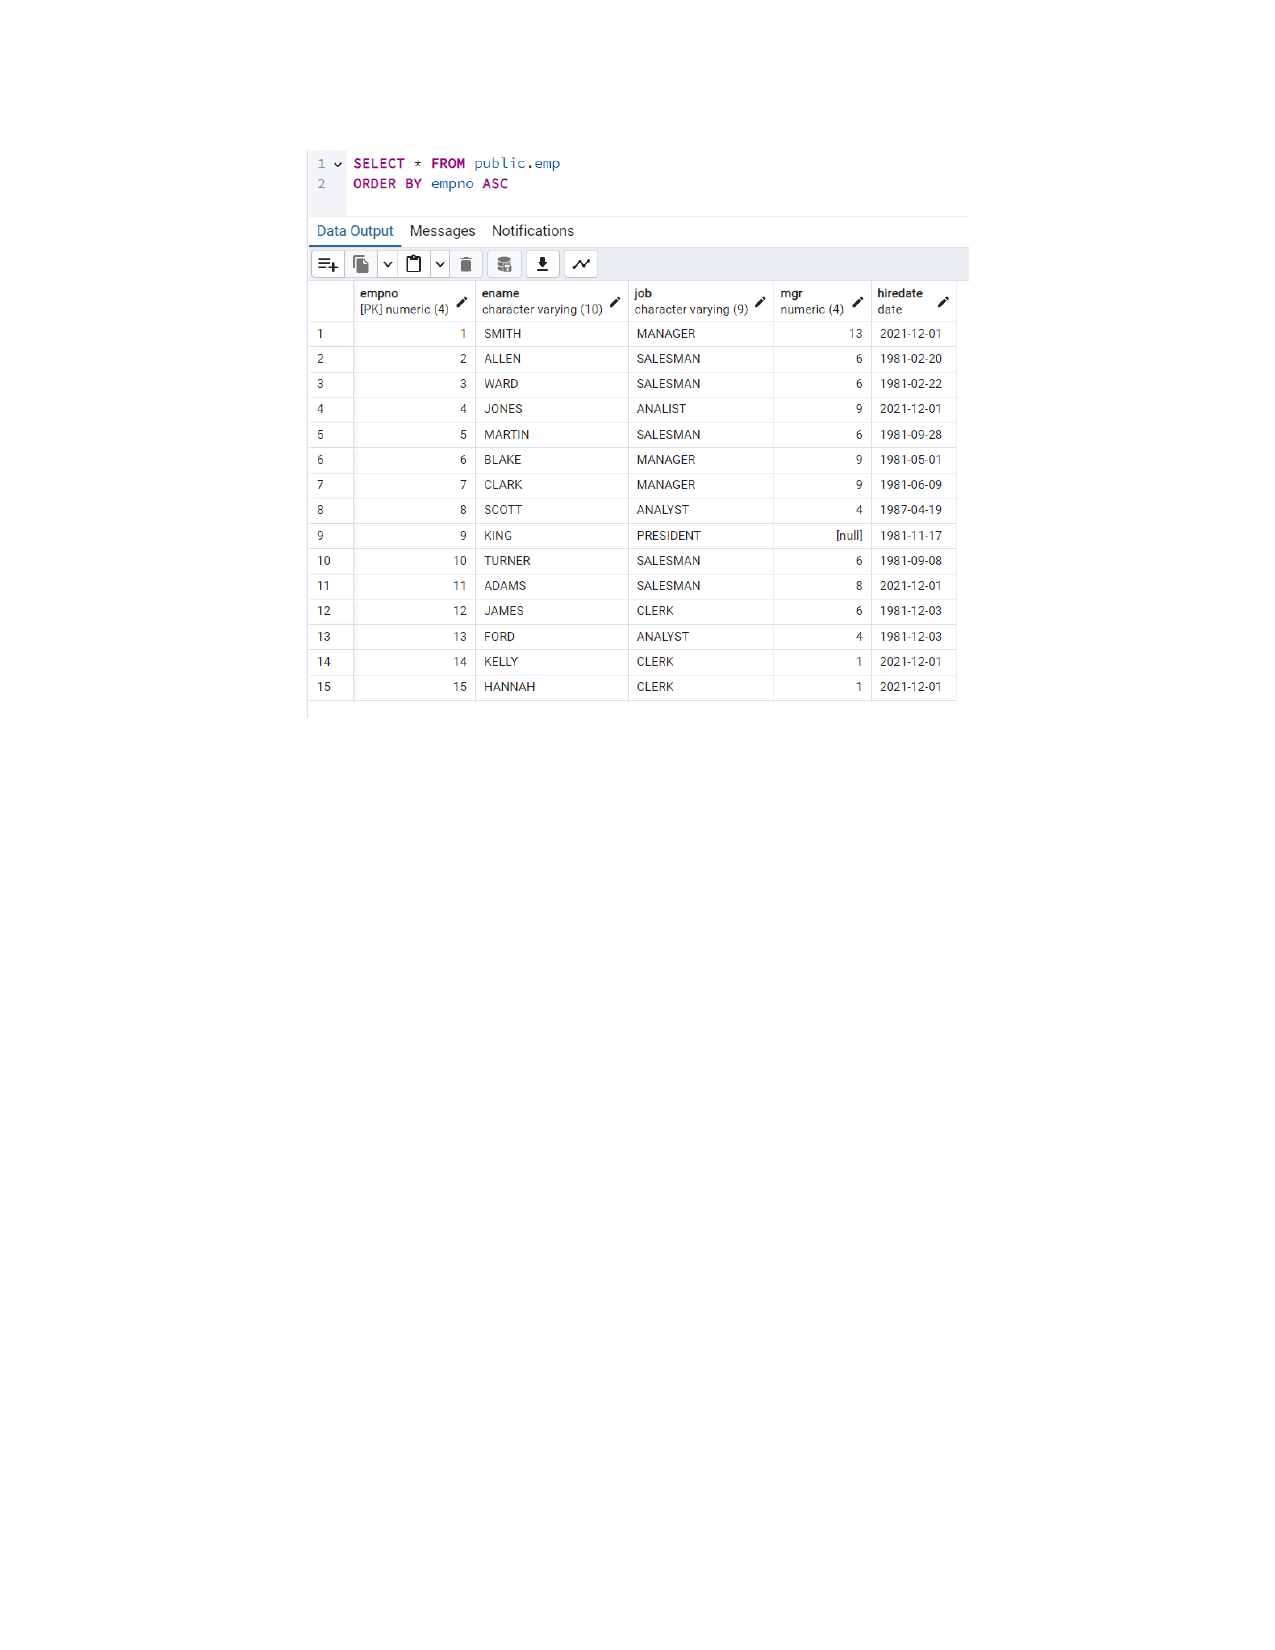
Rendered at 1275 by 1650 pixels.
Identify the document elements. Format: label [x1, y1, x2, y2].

picture [306, 150, 969, 718]
